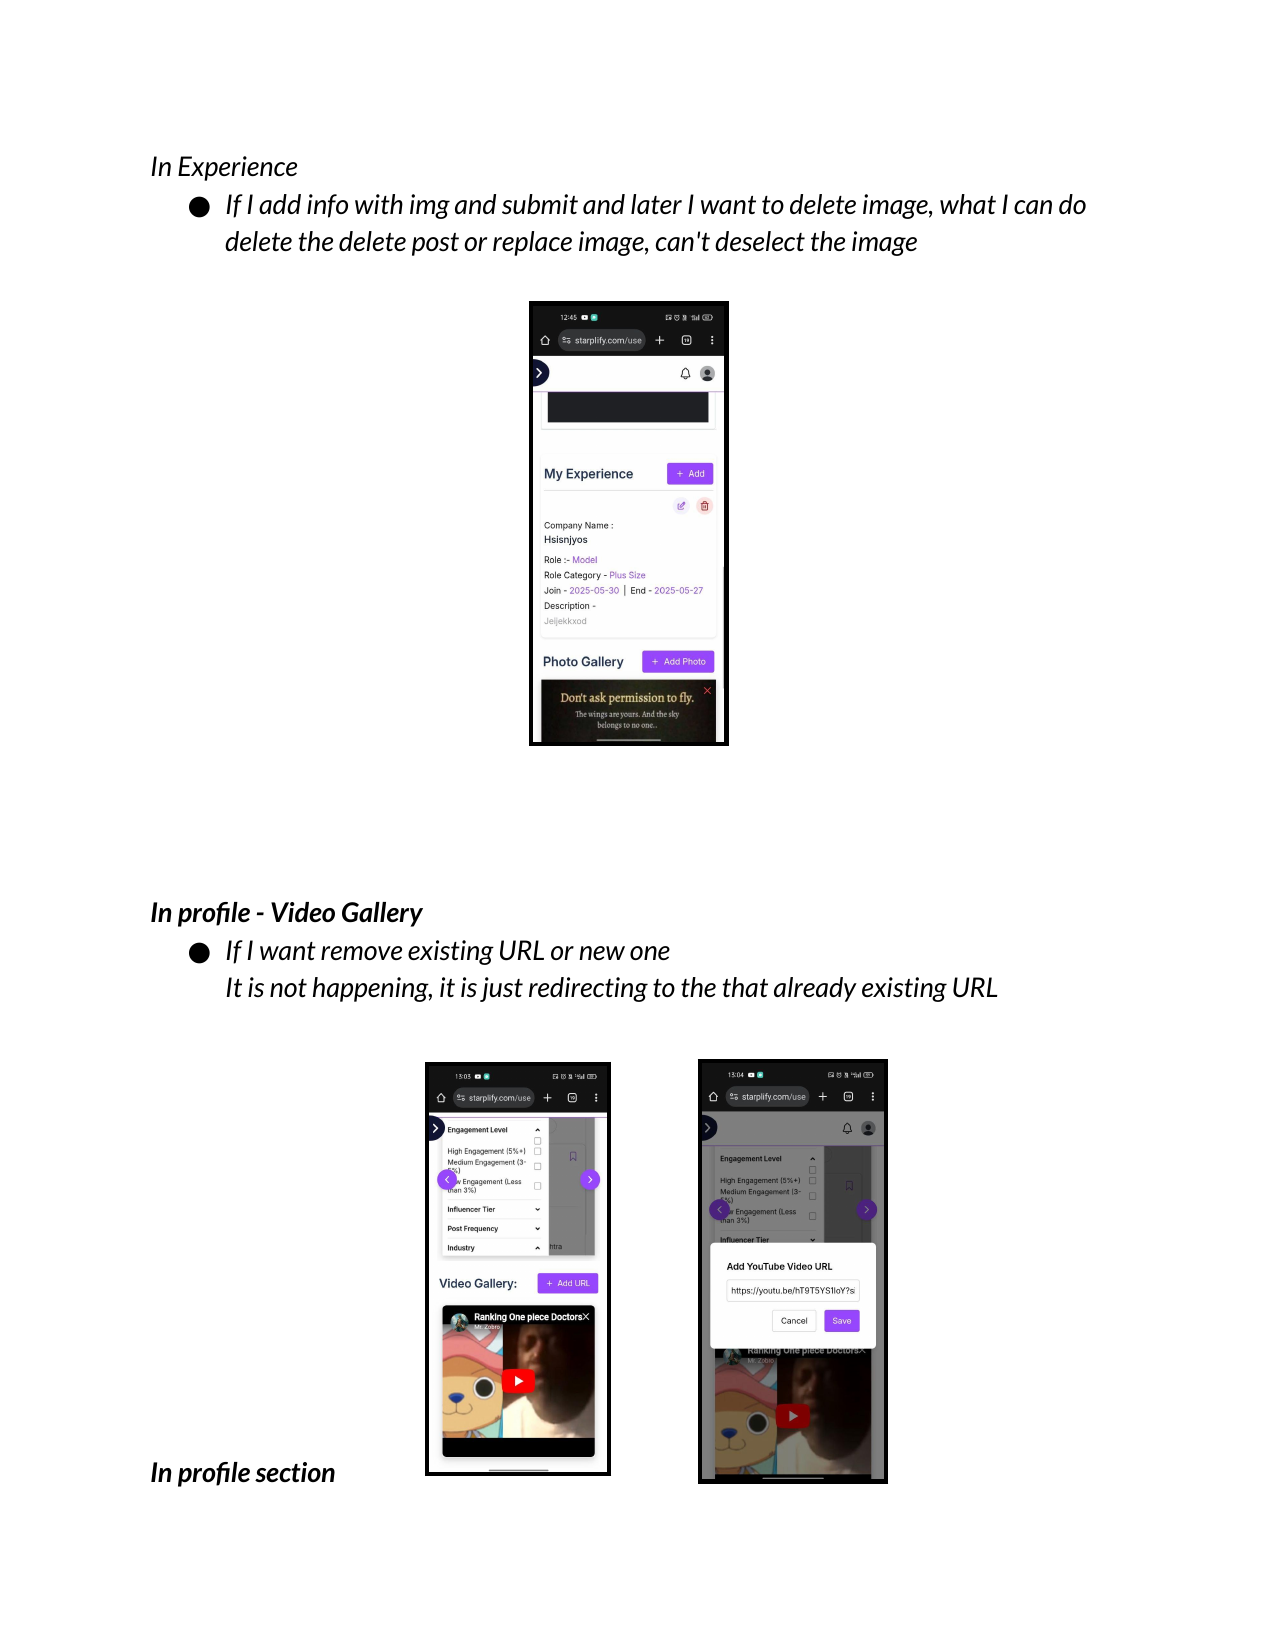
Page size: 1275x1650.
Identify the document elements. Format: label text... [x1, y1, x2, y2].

text In Experience [150, 150, 1125, 182]
picture [429, 1066, 607, 1455]
text In profile - Video Gallery [150, 896, 1125, 928]
list If I want remove existing URL or new one [187, 933, 1125, 966]
list If I add info with img and submit and later I want to delete image, what I can do delete the delete post or replace image, can't deselect the image [187, 187, 1125, 257]
picture [702, 1063, 884, 1455]
text In profile section [150, 1455, 1125, 1488]
picture [533, 306, 724, 742]
text It is not happening, it is just redirecting to the that already existing URL [150, 970, 1125, 1003]
